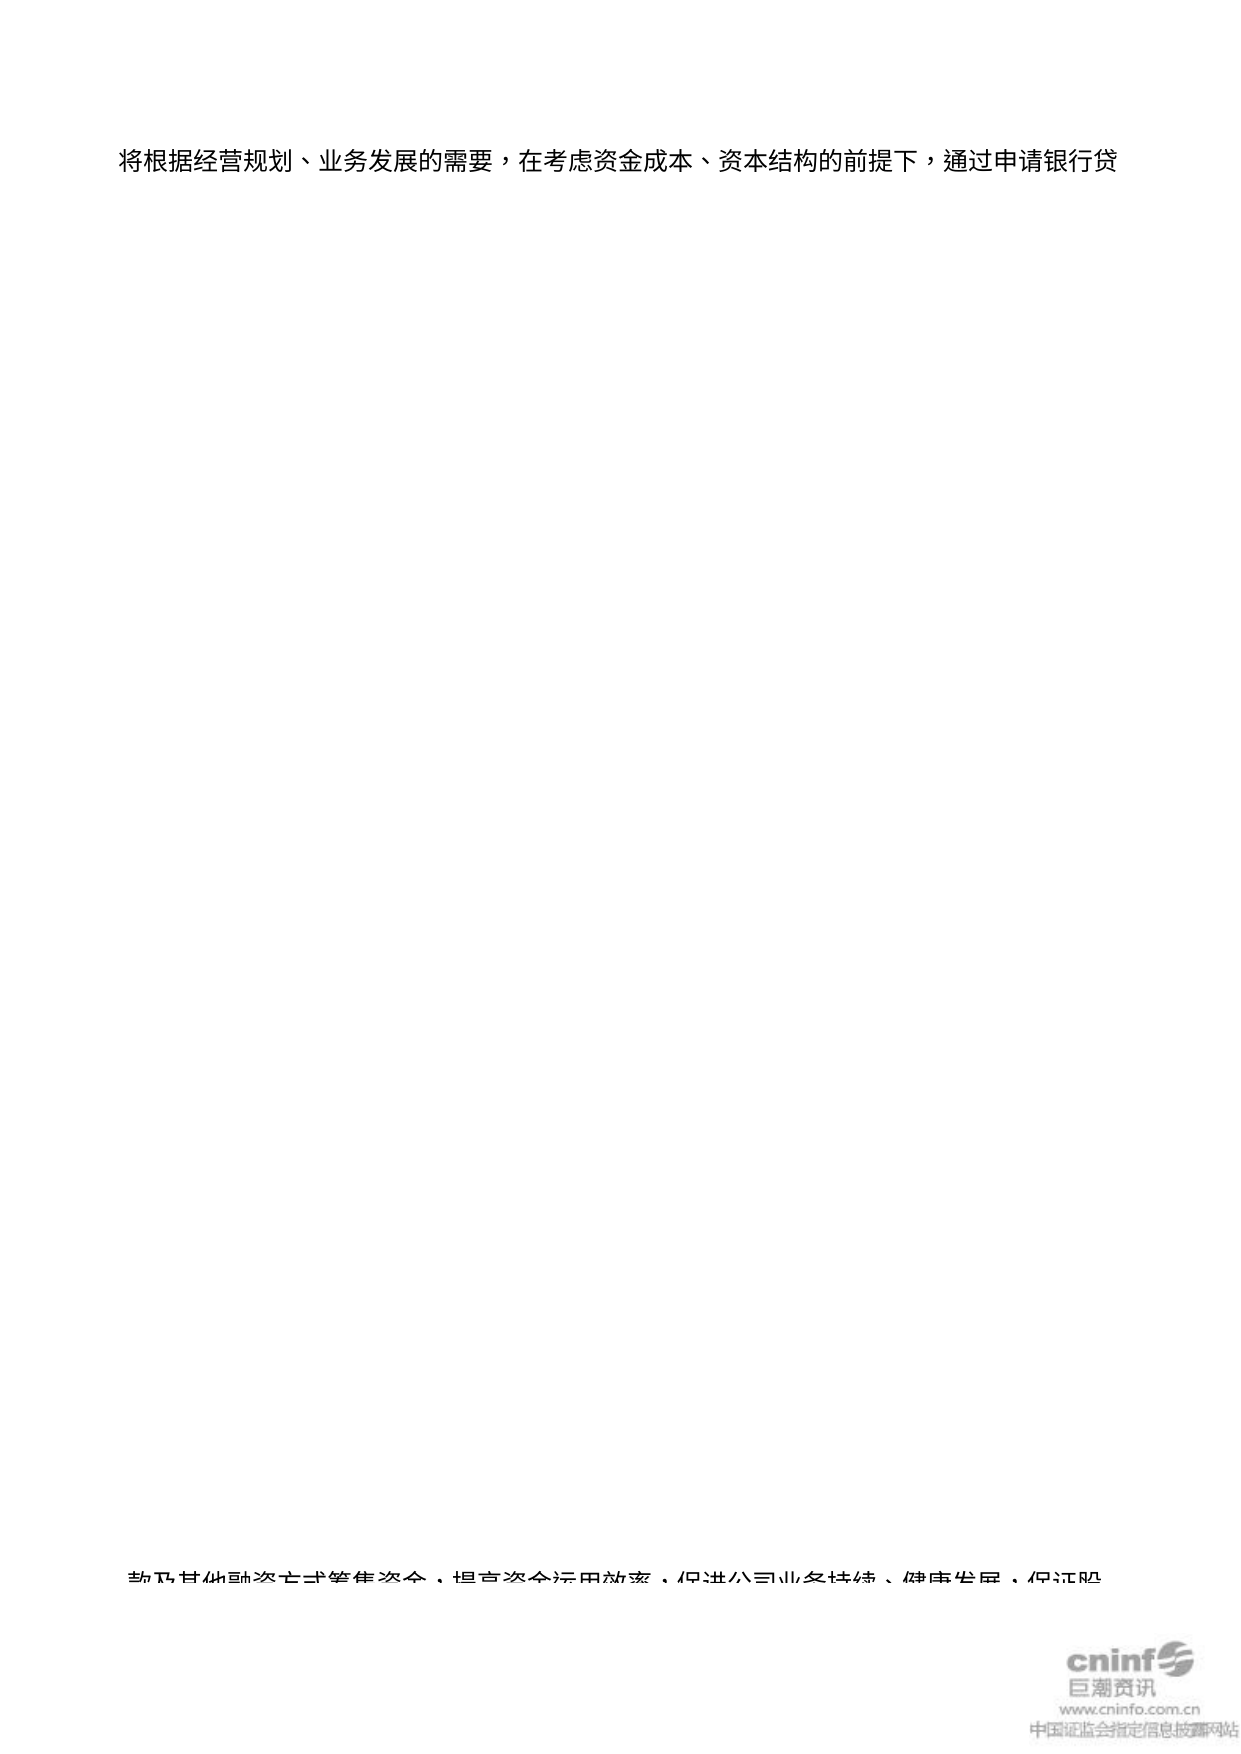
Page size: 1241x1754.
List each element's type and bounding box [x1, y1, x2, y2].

text [118, 144, 1122, 178]
picture [1029, 1633, 1241, 1754]
